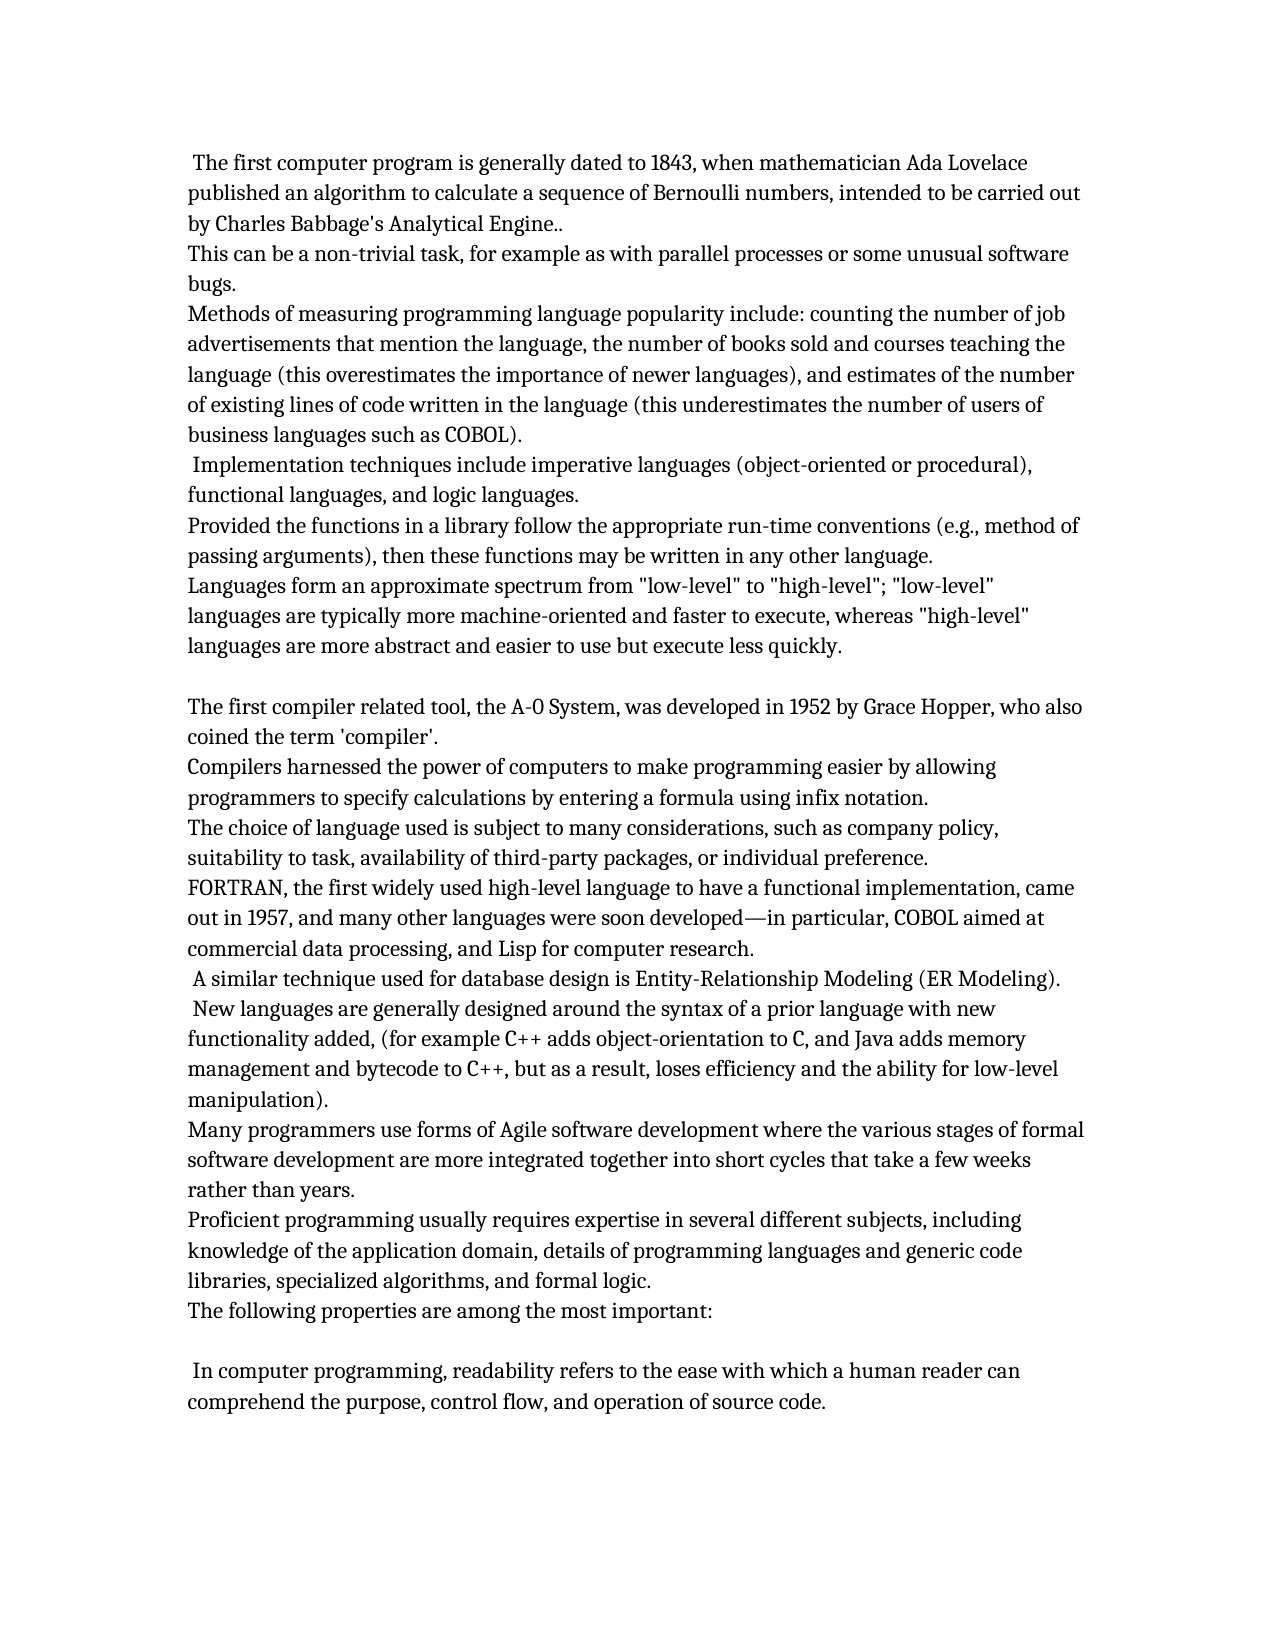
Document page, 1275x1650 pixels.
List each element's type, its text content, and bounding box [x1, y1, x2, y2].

text The first computer program is generally dated to 1843, when mathematician Ada Lovelace published an algorithm to calculate a sequence of Bernoulli numbers, intended to be carried out by Charles Babbage's Analytical Engine.. This can be a non-trivial task, for example as with parallel processes or some unusual software bugs. Methods of measuring programming language popularity include: counting the number of job advertisements that mention the language, the number of books sold and courses teaching the language (this overestimates the importance of newer languages), and estimates of the number of existing lines of code written in the language (this underestimates the number of users of business languages such as COBOL). Implementation techniques include imperative languages (object-oriented or procedural), functional languages, and logic languages. Provided the functions in a library follow the appropriate run-time conventions (e.g., method of passing arguments), then these functions may be written in any other language. Languages form an approximate spectrum from "low-level" to "high-level"; "low-level" languages are typically more machine-oriented and faster to execute, whereas "high-level" languages are more abstract and easier to use but execute less quickly. The first compiler related tool, the A-0 System, was developed in 1952 by Grace Hopper, who also coined the term 'compiler'. Compilers harnessed the power of computers to make programming easier by allowing programmers to specify calculations by entering a formula using infix notation. The choice of language used is subject to many considerations, such as company policy, suitability to task, availability of third-party packages, or individual preference. FORTRAN, the first widely used high-level language to have a functional implementation, came out in 1957, and many other languages were soon developed—in particular, COBOL aimed at commercial data processing, and Lisp for computer research. A similar technique used for database design is Entity-Relationship Modeling (ER Modeling). New languages are generally designed around the syntax of a prior language with new functionality added, (for example C++ adds object-orientation to C, and Java adds memory management and bytecode to C++, but as a result, loses efficiency and the ability for low-level manipulation). Many programmers use forms of Agile software development where the various stages of formal software development are more integrated together into short cycles that take a few weeks rather than years. Proficient programming usually requires expertise in several different subjects, including knowledge of the application domain, details of programming languages and generic code libraries, specialized algorithms, and formal logic. The following properties are among the most important: In computer programming, readability refers to the ease with which a human reader can comprehend the purpose, control flow, and operation of source code. [187, 150, 1087, 1415]
